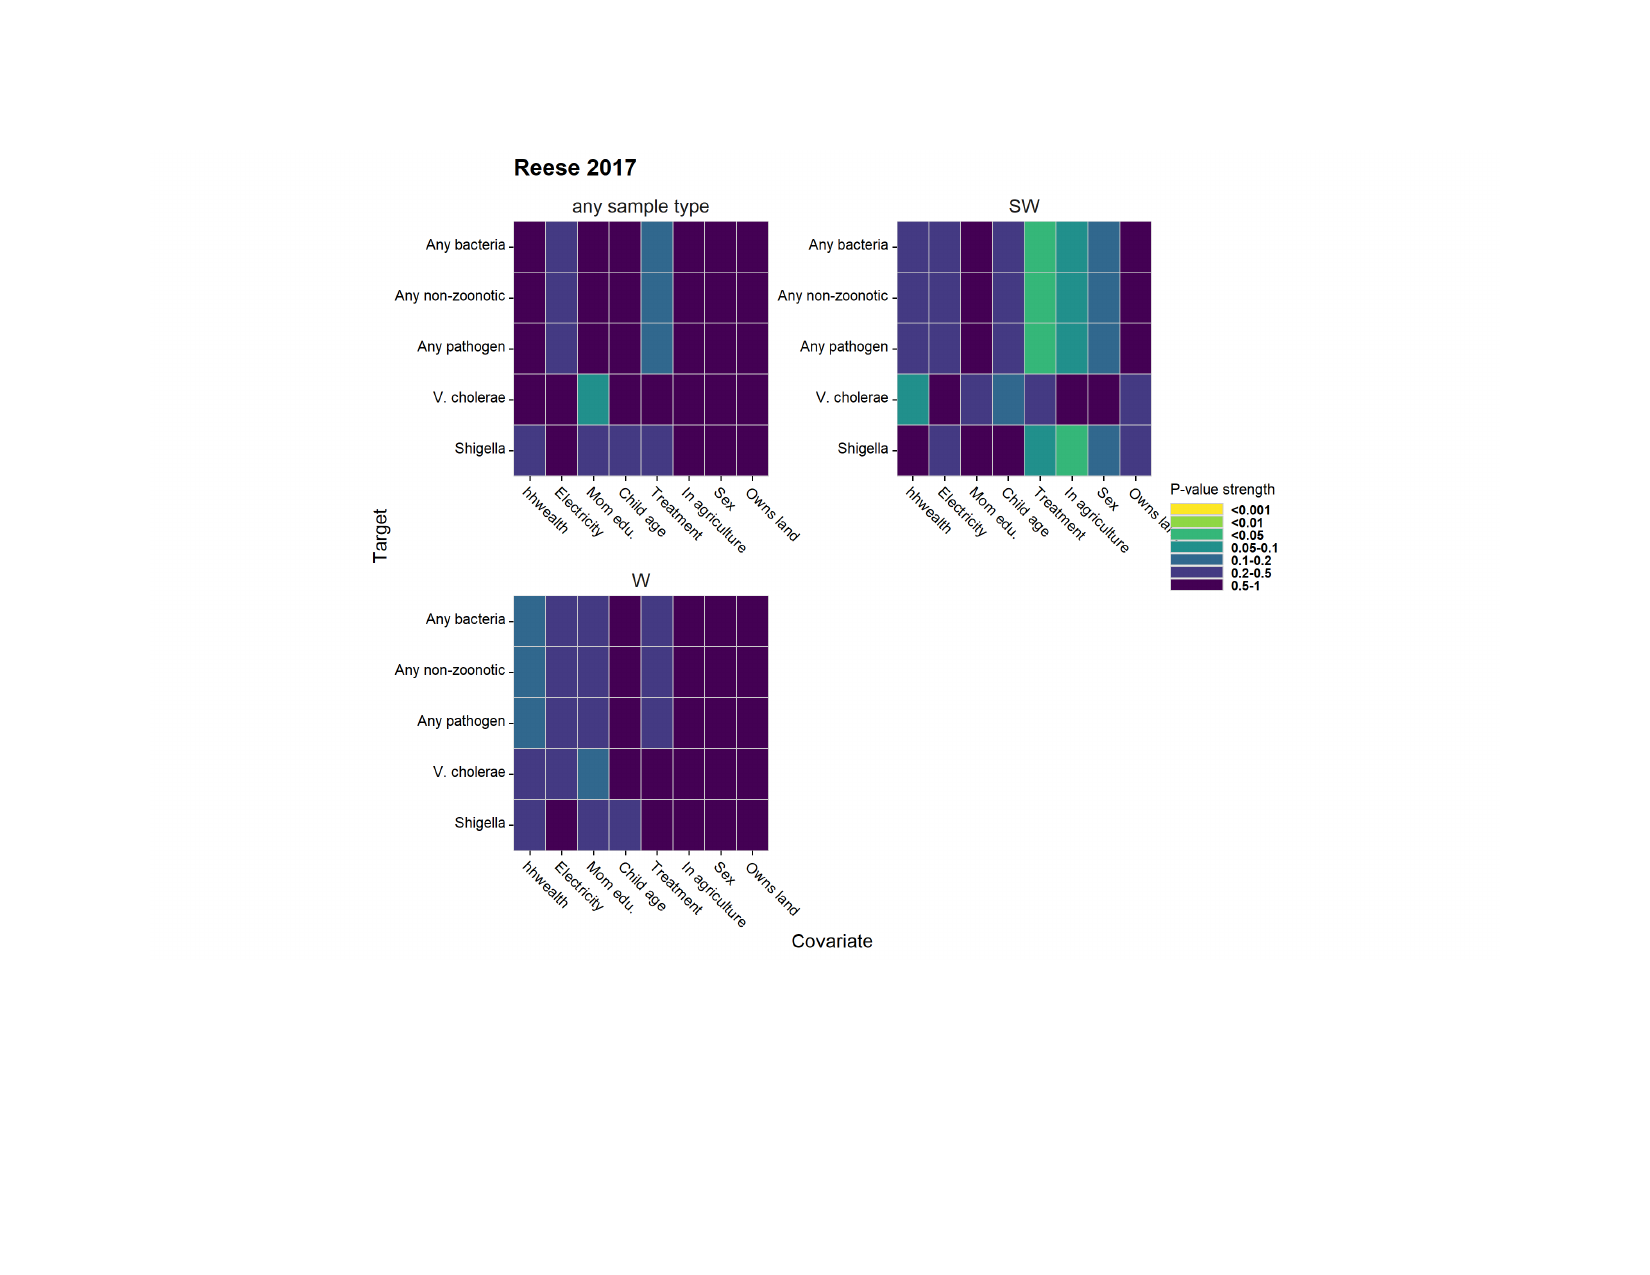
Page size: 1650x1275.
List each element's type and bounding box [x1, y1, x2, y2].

picture [150, 150, 1500, 960]
